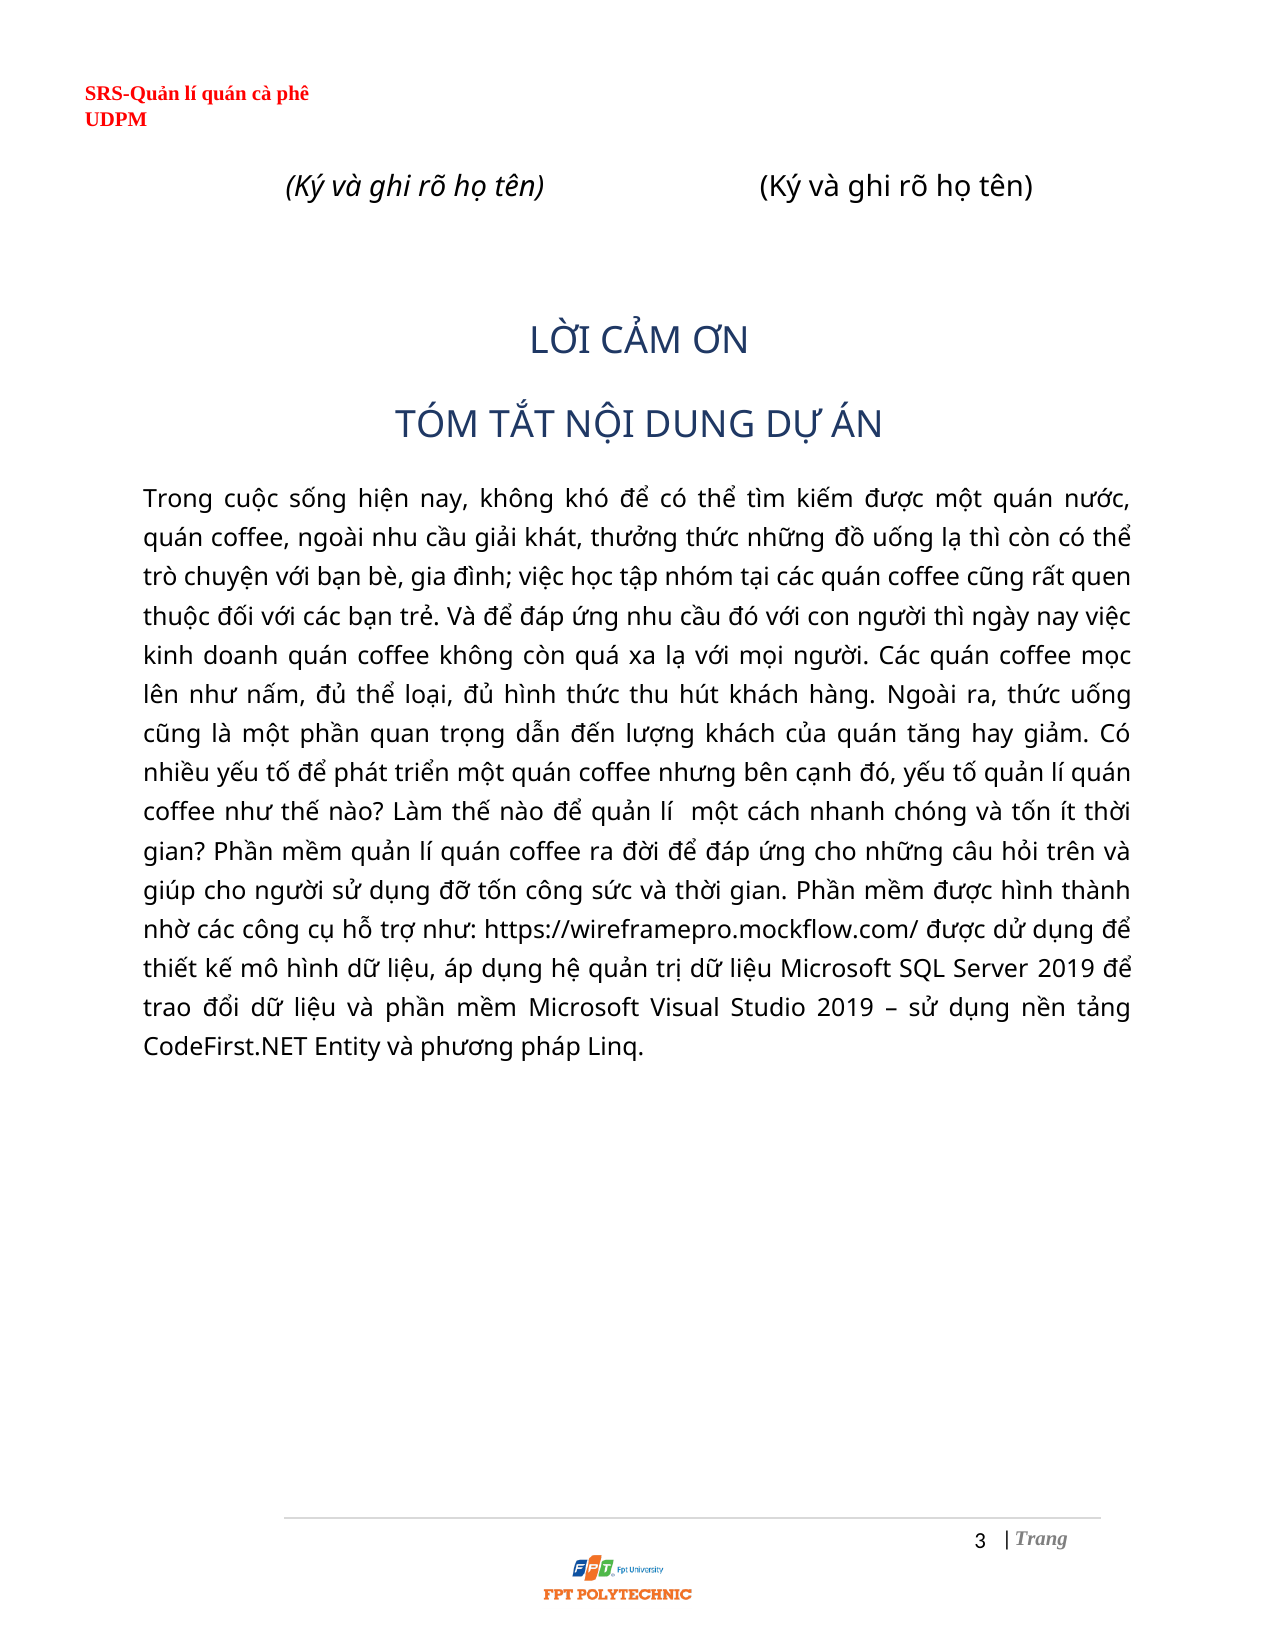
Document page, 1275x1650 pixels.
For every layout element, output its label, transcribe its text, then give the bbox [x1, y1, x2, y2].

text Trong cuộc sống hiện nay, không khó để có thể tìm kiếm được một quán nước, quán coffee, ngoài nhu cầu giải khát, thưởng thức những đồ uống lạ thì còn có thể trò chuyện với bạn bè, gia đình; việc học tập nhóm tại các quán coffee cũng rất quen thuộc đối với các bạn trẻ. Và để đáp ứng nhu cầu đó với con người thì ngày nay việc kinh doanh quán coffee không còn quá xa lạ với mọi người. Các quán coffee mọc lên như nấm, đủ thể loại, đủ hình thức thu hút khách hàng. Ngoài ra, thức uống cũng là một phần quan trọng dẫn đến lượng khách của quán tăng hay giảm. Có nhiều yếu tố để phát triển một quán coffee nhưng bên cạnh đó, yếu tố quản lí quán coffee như thế nào? Làm thế nào để quản lí một cách nhanh chóng và tốn ít thời gian? Phần mềm quản lí quán coffee ra đời để đáp ứng cho những câu hỏi trên và giúp cho người sử dụng đỡ tốn công sức và thời gian. Phần mềm được hình thành nhờ các công cụ hỗ trợ như: https://wireframepro.mockflow.com/ được dử dụng để thiết kế mô hình dữ liệu, áp dụng hệ quản trị dữ liệu Microsoft SQL Server 2019 để trao đổi dữ liệu và phần mềm Microsoft Visual Studio 2019 – sử dụng nền tảng CodeFirst.NET Entity và phương pháp Linq. [143, 481, 1132, 1063]
subtitle LỜI CẢM ƠN [193, 313, 1086, 364]
subtitle TÓM TẮT NỘI DUNG DỰ ÁN [193, 397, 1086, 448]
picture [542, 1545, 692, 1618]
text (Ký và ghi rõ họ tên) (Ký và ghi rõ họ tên) [69, 165, 1137, 204]
